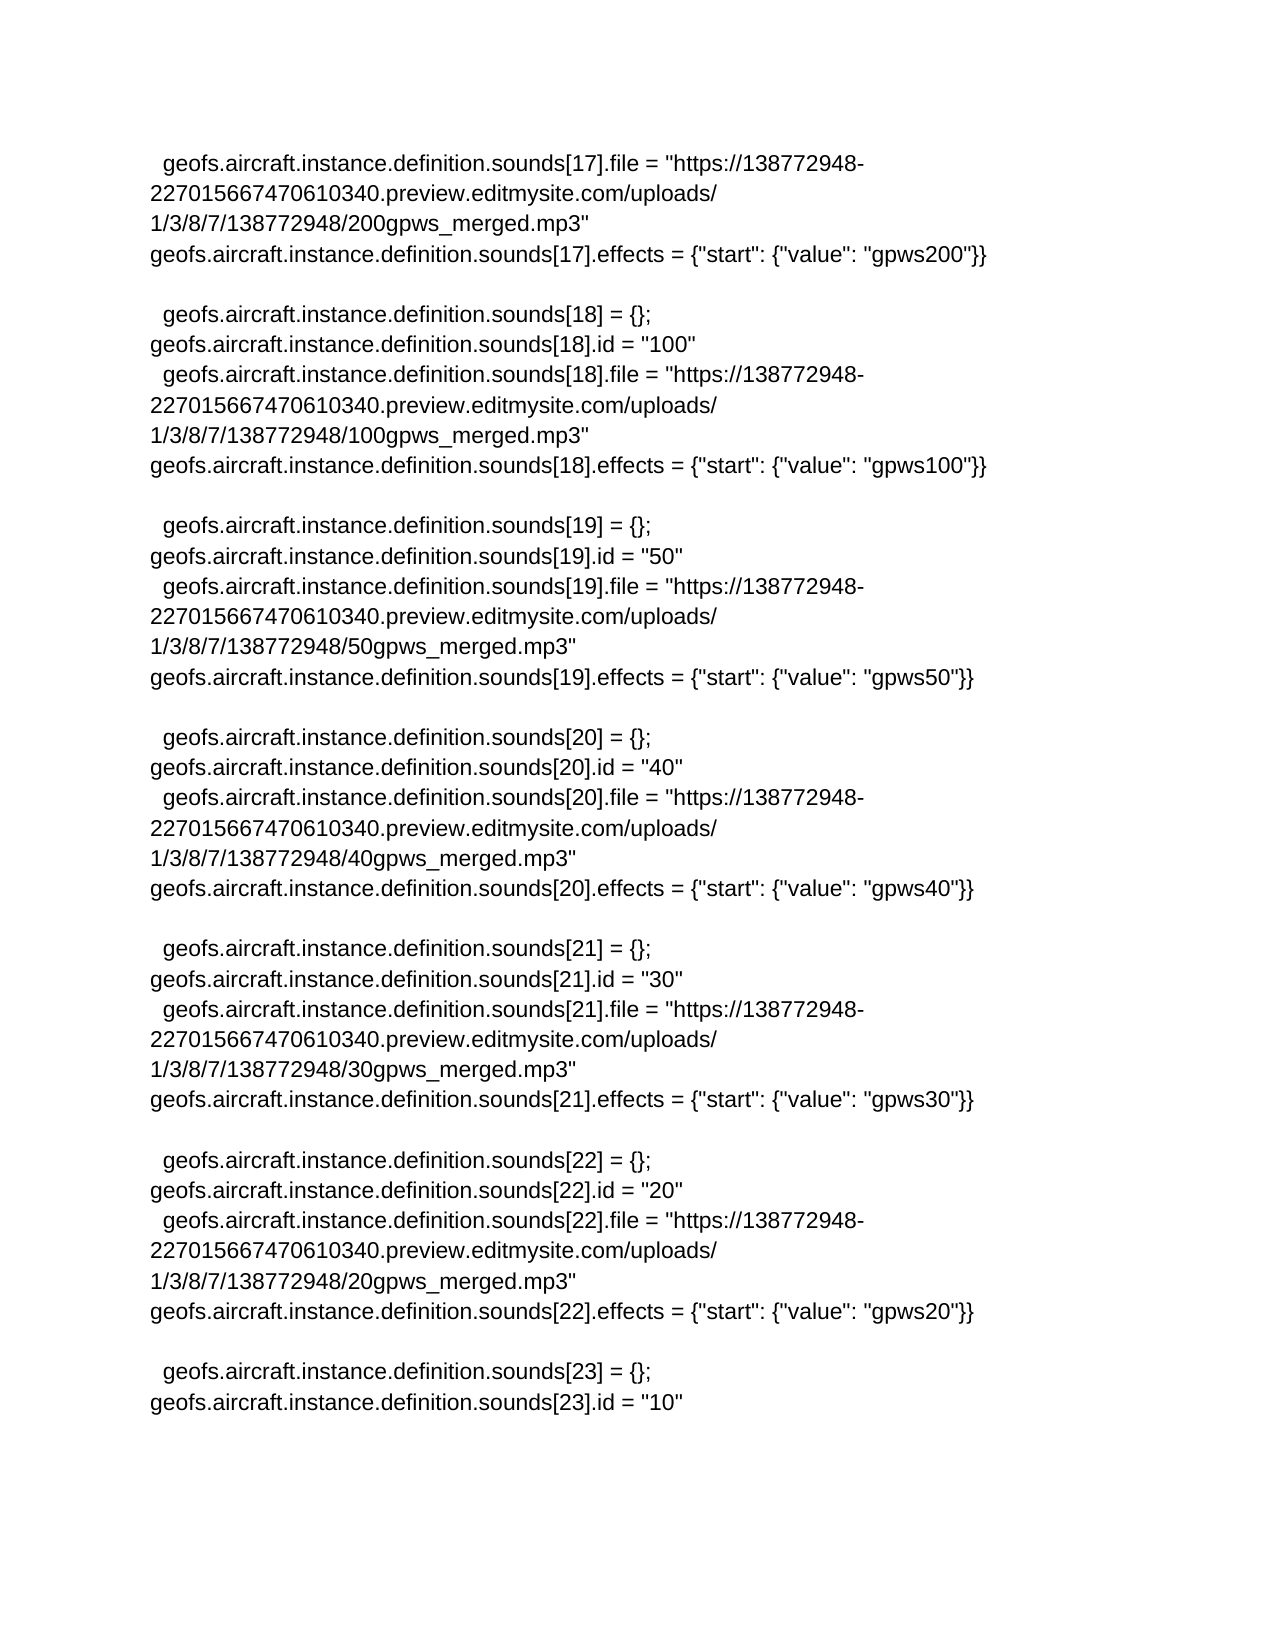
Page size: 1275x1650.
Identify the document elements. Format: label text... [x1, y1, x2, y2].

text geofs.aircraft.instance.definition.sounds[22].effects = {"start": {"value": "gpws20"}} [150, 1298, 1125, 1324]
text geofs.aircraft.instance.definition.sounds[17].effects = {"start": {"value": "gpws200"}} [150, 241, 1125, 267]
text geofs.aircraft.instance.definition.sounds[18].id = "100" [150, 331, 1125, 358]
text geofs.aircraft.instance.definition.sounds[22].id = "20" [150, 1177, 1125, 1203]
text geofs.aircraft.instance.definition.sounds[19].id = "50" [150, 543, 1125, 569]
text geofs.aircraft.instance.definition.sounds[21] = {}; [150, 935, 1125, 962]
text geofs.aircraft.instance.definition.sounds[21].effects = {"start": {"value": "gpws30"}} [150, 1086, 1125, 1113]
text geofs.aircraft.instance.definition.sounds[19].file = "https://138772948-227015667470610340.preview.editmysite.com/uploads/1/3/8/7/138772948/50gpws_merged.mp3" [150, 573, 1125, 660]
text geofs.aircraft.instance.definition.sounds[20].id = "40" [150, 754, 1125, 781]
text geofs.aircraft.instance.definition.sounds[20].file = "https://138772948-227015667470610340.preview.editmysite.com/uploads/1/3/8/7/138772948/40gpws_merged.mp3" [150, 784, 1125, 871]
text geofs.aircraft.instance.definition.sounds[18].effects = {"start": {"value": "gpws100"}} [150, 452, 1125, 478]
text geofs.aircraft.instance.definition.sounds[22] = {}; [150, 1147, 1125, 1173]
text geofs.aircraft.instance.definition.sounds[21].id = "30" [150, 966, 1125, 992]
text geofs.aircraft.instance.definition.sounds[20].effects = {"start": {"value": "gpws40"}} [150, 875, 1125, 901]
text geofs.aircraft.instance.definition.sounds[22].file = "https://138772948-227015667470610340.preview.editmysite.com/uploads/1/3/8/7/138772948/20gpws_merged.mp3" [150, 1207, 1125, 1294]
text geofs.aircraft.instance.definition.sounds[23].id = "10" [150, 1388, 1125, 1415]
text geofs.aircraft.instance.definition.sounds[19].effects = {"start": {"value": "gpws50"}} [150, 663, 1125, 690]
text geofs.aircraft.instance.definition.sounds[18].file = "https://138772948-227015667470610340.preview.editmysite.com/uploads/1/3/8/7/138772948/100gpws_merged.mp3" [150, 361, 1125, 448]
text geofs.aircraft.instance.definition.sounds[19] = {}; [150, 512, 1125, 539]
text geofs.aircraft.instance.definition.sounds[21].file = "https://138772948-227015667470610340.preview.editmysite.com/uploads/1/3/8/7/138772948/30gpws_merged.mp3" [150, 996, 1125, 1083]
text geofs.aircraft.instance.definition.sounds[18] = {}; [150, 301, 1125, 327]
text geofs.aircraft.instance.definition.sounds[17].file = "https://138772948-227015667470610340.preview.editmysite.com/uploads/1/3/8/7/138772948/200gpws_merged.mp3" [150, 150, 1125, 237]
text geofs.aircraft.instance.definition.sounds[23] = {}; [150, 1358, 1125, 1385]
text geofs.aircraft.instance.definition.sounds[20] = {}; [150, 724, 1125, 750]
